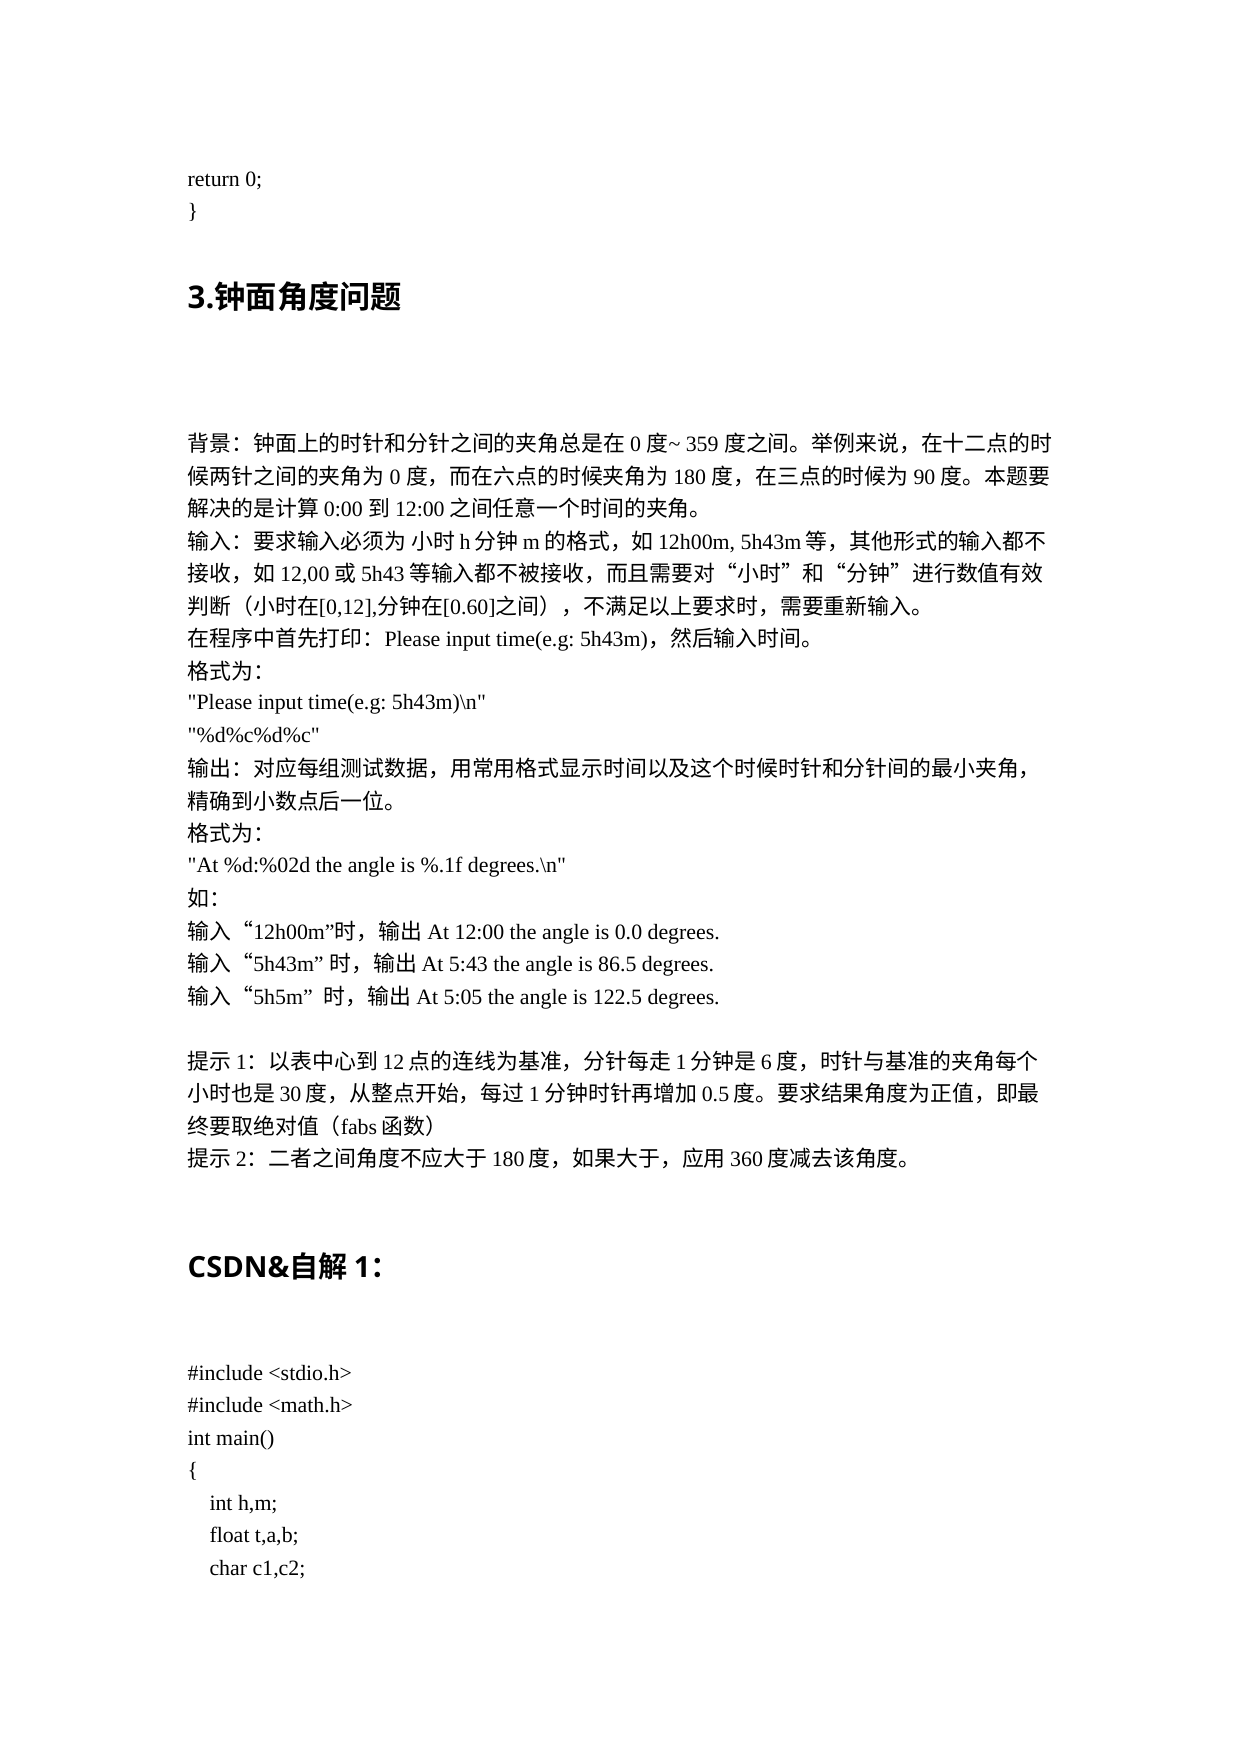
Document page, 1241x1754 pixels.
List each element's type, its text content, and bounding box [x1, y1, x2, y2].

text "At %d:%02d the angle is %.1f degrees.\n" [187, 848, 1053, 881]
subtitle 3.钟面角度问题 [187, 262, 1053, 327]
text { [187, 1453, 1053, 1486]
text 提示2：二者之间角度不应大于180度，如果大于，应用360度减去该角度。 [187, 1141, 1053, 1173]
text int main() [187, 1421, 1053, 1453]
text 格式为： [187, 816, 1053, 848]
text 在程序中首先打印：Please input time(e.g: 5h43m)，然后输入时间。 [187, 621, 1053, 653]
text 输入“12h00m”时，输出 At 12:00 the angle is 0.0 degrees. [187, 913, 1053, 946]
text 输出：对应每组测试数据，用常用格式显示时间以及这个时候时针和分针间的最小夹角，精确到小数点后一位。 [187, 751, 1053, 816]
text char c1,c2; [187, 1551, 1053, 1583]
text #include <stdio.h> [187, 1356, 1053, 1388]
text #include <math.h> [187, 1388, 1053, 1421]
text "%d%c%d%c" [187, 718, 1053, 751]
text "Please input time(e.g: 5h43m)\n" [187, 686, 1053, 718]
text return 0; [187, 162, 1053, 194]
text 提示1：以表中心到12点的连线为基准，分针每走1分钟是6度，时针与基准的夹角每个小时也是30度，从整点开始，每过1分钟时针再增加0.5度。要求结果角度为正值，即最终要取绝对值（fabs函数） [187, 1043, 1053, 1141]
text int h,m; [187, 1486, 1053, 1518]
text } [187, 194, 1053, 227]
text 格式为： [187, 653, 1053, 686]
text 输入“5h5m” 时，输出 At 5:05 the angle is 122.5 degrees. [187, 978, 1053, 1011]
text 输入：要求输入必须为 小时h分钟m的格式，如12h00m, 5h43m等，其他形式的输入都不接收，如 12,00 或5h43等输入都不被接收，而且需要对“小时”和“分钟”进行数值有效判断（小时在[0,12],分钟在[0.60]之间），不满足以上要求时，需要重新输入。 [187, 523, 1053, 621]
text 背景：钟面上的时针和分针之间的夹角总是在 0 度~ 359 度之间。举例来说，在十二点的时候两针之间的夹角为 0 度，而在六点的时候夹角为 180 度，在三点的时候为 90 度。本题要解决的是计算 0:00 到 12:00之间任意一个时间的夹角。 [187, 426, 1053, 523]
text float t,a,b; [187, 1518, 1053, 1551]
subtitle CSDN&自解1： [187, 1233, 1053, 1298]
text 输入“5h43m” 时，输出 At 5:43 the angle is 86.5 degrees. [187, 946, 1053, 978]
text 如： [187, 881, 1053, 913]
